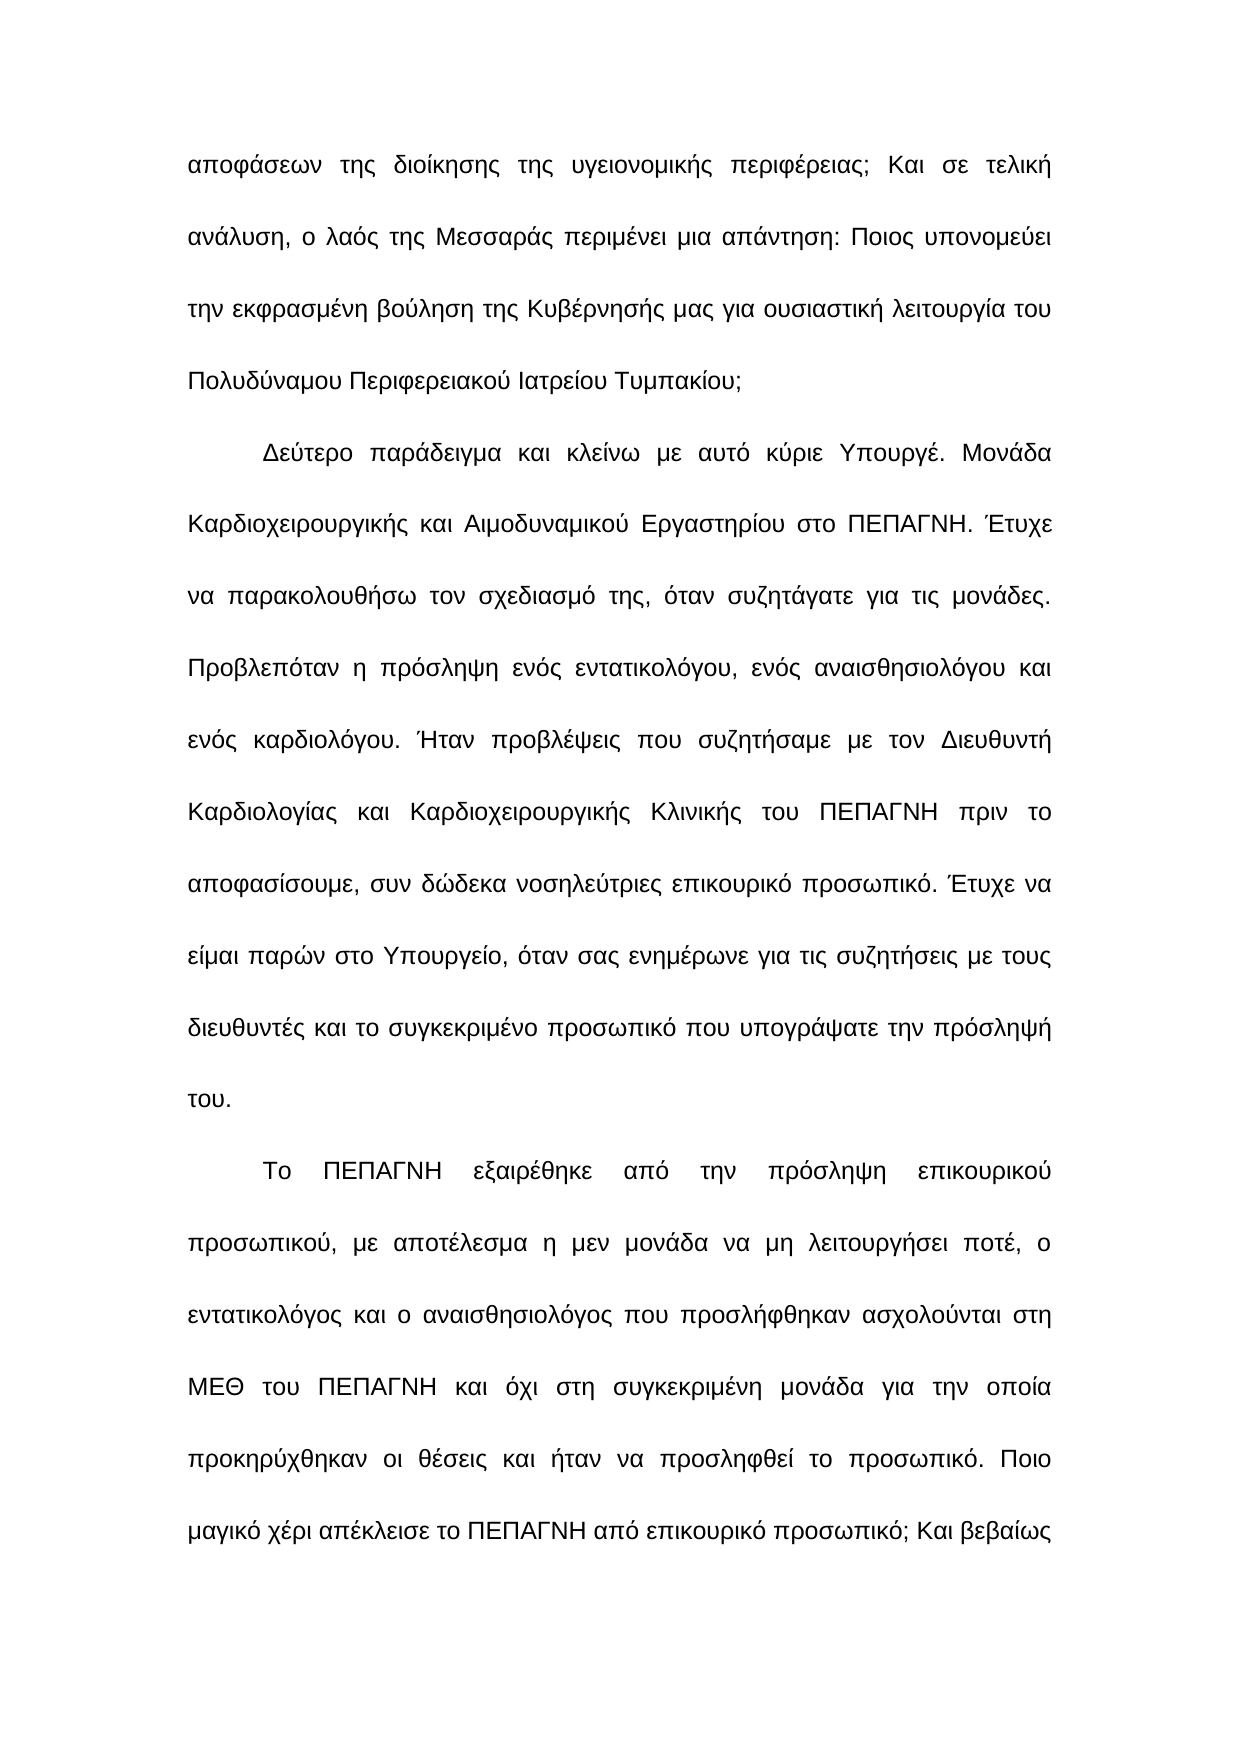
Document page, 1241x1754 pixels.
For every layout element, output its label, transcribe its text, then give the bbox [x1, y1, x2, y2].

text Δεύτερο παράδειγμα και κλείνω με αυτό κύριε Υπουργέ. Μονάδα Καρδιοχειρουργικής και Αιμοδυναμικού Eργαστηρίου στο ΠΕΠΑΓΝΗ. Έτυχε να παρακολουθήσω τον σχεδιασμό της, όταν συζητάγατε για τις μονάδες. Προβλεπόταν η πρόσληψη ενός εντατικολόγου, ενός αναισθησιολόγου και ενός καρδιολόγου. Ήταν προβλέψεις που συζητήσαμε με τον Διευθυντή Καρδιολογίας και Καρδιοχειρουργικής Κλινικής του ΠΕΠΑΓΝΗ πριν το αποφασίσουμε, συν δώδεκα νοσηλεύτριες επικουρικό προσωπικό. Έτυχε να είμαι παρών στο Υπουργείο, όταν σας ενημέρωνε για τις συζητήσεις με τους διευθυντές και το συγκεκριμένο προσωπικό που υπογράψατε την πρόσληψή του. [187, 437, 1053, 1113]
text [187, 150, 1053, 394]
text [187, 1156, 1053, 1544]
